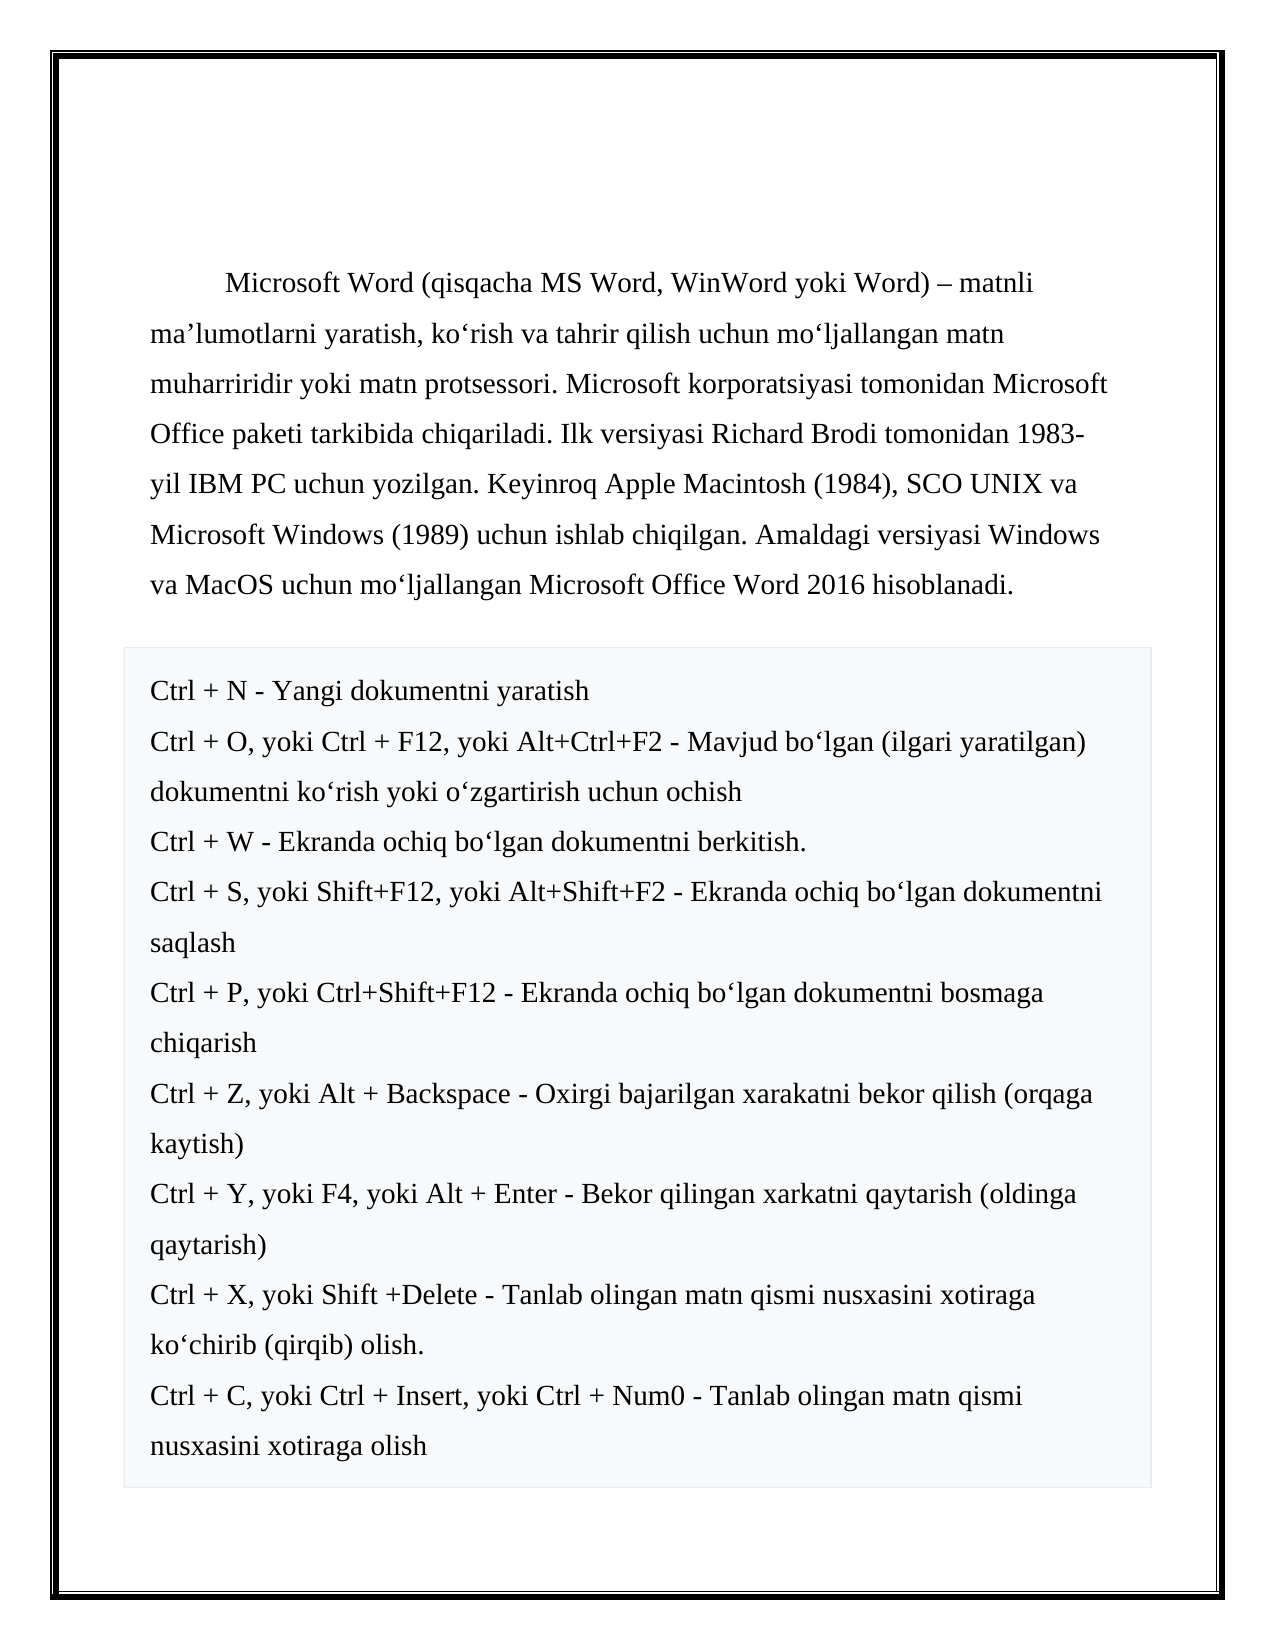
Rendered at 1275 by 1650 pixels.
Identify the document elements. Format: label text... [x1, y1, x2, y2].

text Microsoft Word (qisqacha MS Word, WinWord yoki Word) – matnli maʼlumotlarni yaratish, koʻrish va tahrir qilish uchun moʻljallangan matn muharriridir yoki matn protsessori. Microsoft korporatsiyasi tomonidan Microsoft Office paketi tarkibida chiqariladi. Ilk versiyasi Richard Brodi tomonidan 1983-yil IBM PC uchun yozilgan. Keyinroq Apple Macintosh (1984), SCO UNIX va Microsoft Windows (1989) uchun ishlab chiqilgan. Amaldagi versiyasi Windows va MacOS uchun moʻljallangan Microsoft Office Word 2016 hisoblanadi. [150, 265, 1125, 601]
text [125, 648, 1150, 1487]
